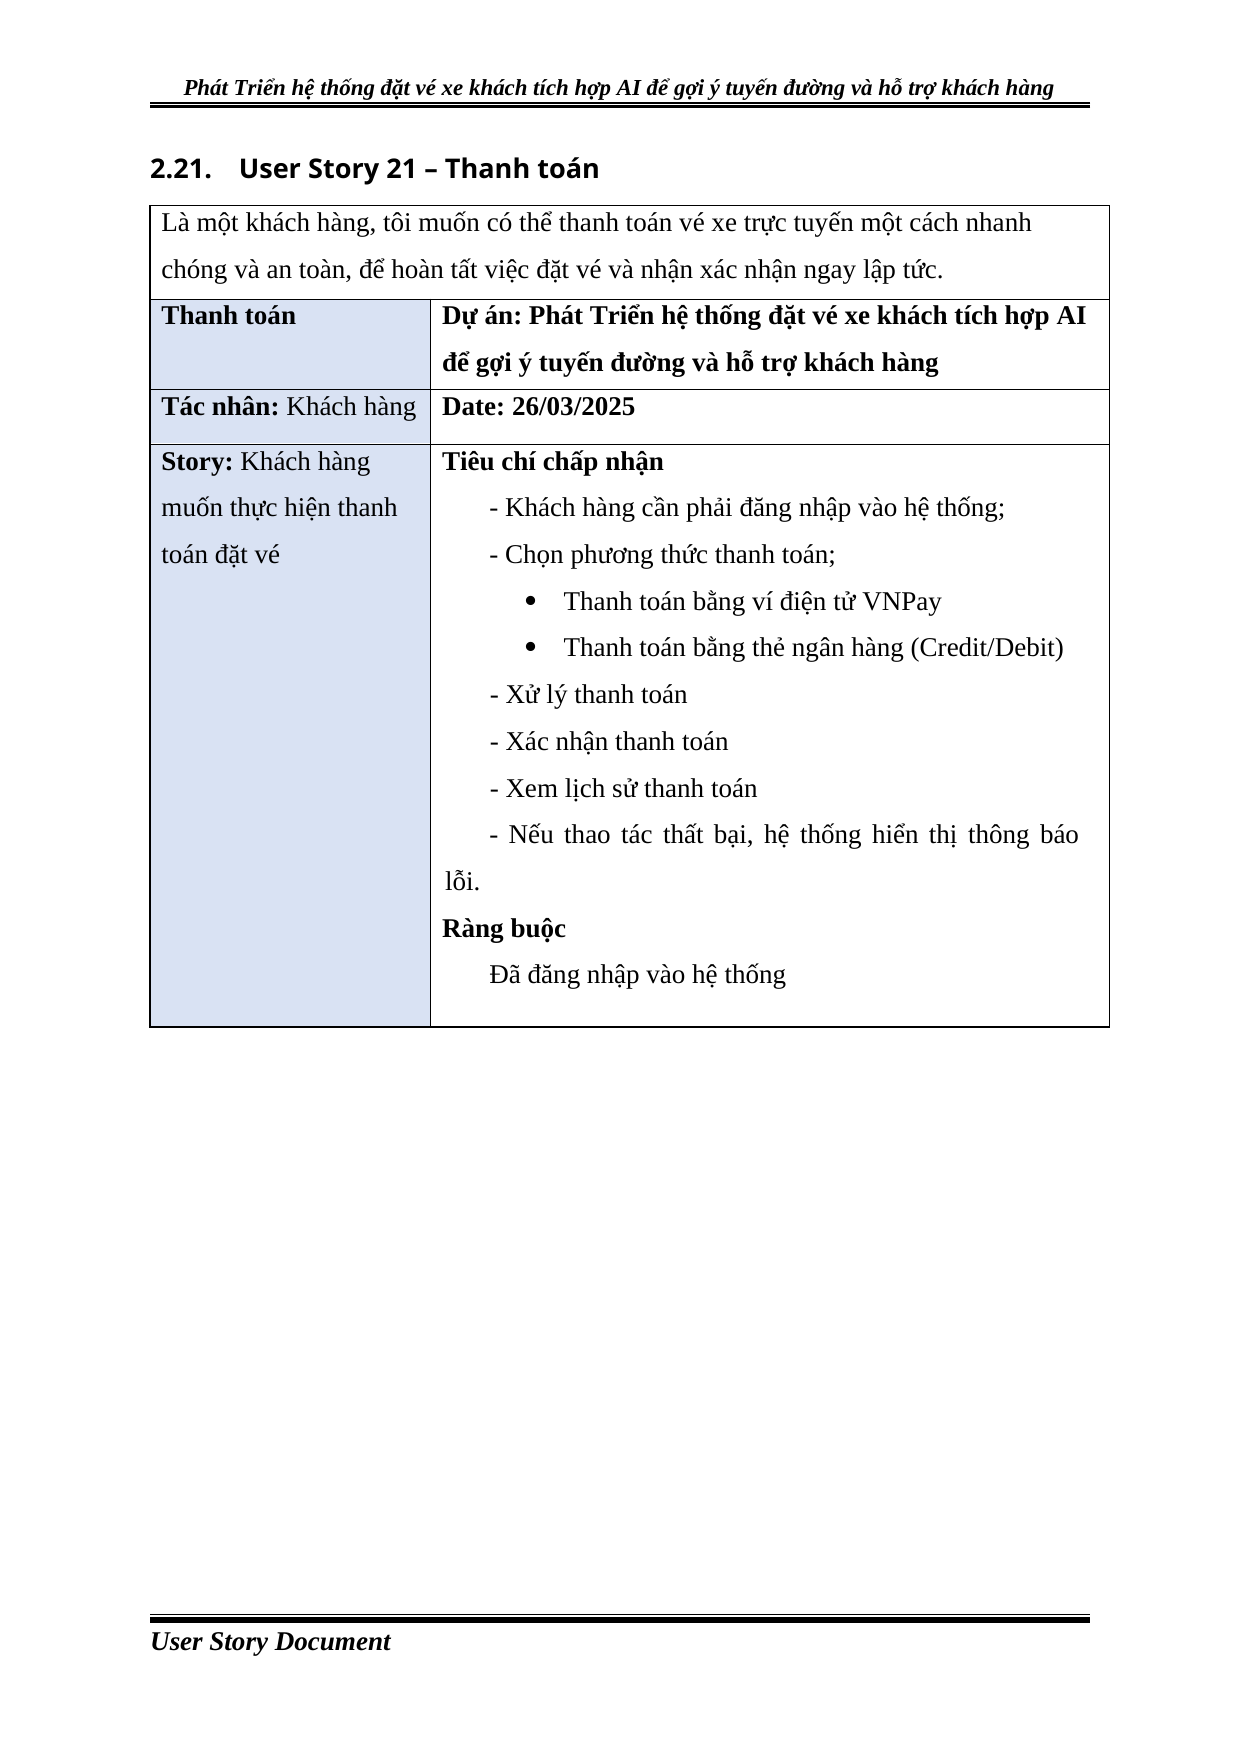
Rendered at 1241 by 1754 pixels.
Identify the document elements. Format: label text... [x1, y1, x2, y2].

table_cell Tiêu chí chấp nhận - Khách hàng cần phải đăng nhập vào hệ thống; - Chọn phương thức thanh toán; Thanh toán bằng ví điện tử VNPay Thanh toán bằng thẻ ngân hàng (Credit/Debit) - Xử lý thanh toán - Xác nhận thanh toán - Xem lịch sử thanh toán - Nếu thao tác thất bại, hệ thống hiển thị thông báo lỗi. Ràng buộc Đã đăng nhập vào hệ thống [431, 445, 1109, 1026]
subtitle User Story 21 – Thanh toán [150, 150, 1090, 187]
table_cell Date: 26/03/2025 [431, 390, 1109, 443]
table_cell Dự án: Phát Triển hệ thống đặt vé xe khách tích hợp AI để gợi ý tuyến đường và hỗ trợ khách hàng [431, 300, 1109, 389]
table_header Là một khách hàng, tôi muốn có thể thanh toán vé xe trực tuyến một cách nhanh chóng và an toàn, để hoàn tất việc đặt vé và nhận xác nhận ngay lập tức. [151, 206, 1109, 298]
table_cell Thanh toán [151, 300, 430, 389]
table_cell Story: Khách hàng muốn thực hiện thanh toán đặt vé [151, 445, 430, 1026]
table_cell Tác nhân: Khách hàng [151, 390, 430, 443]
